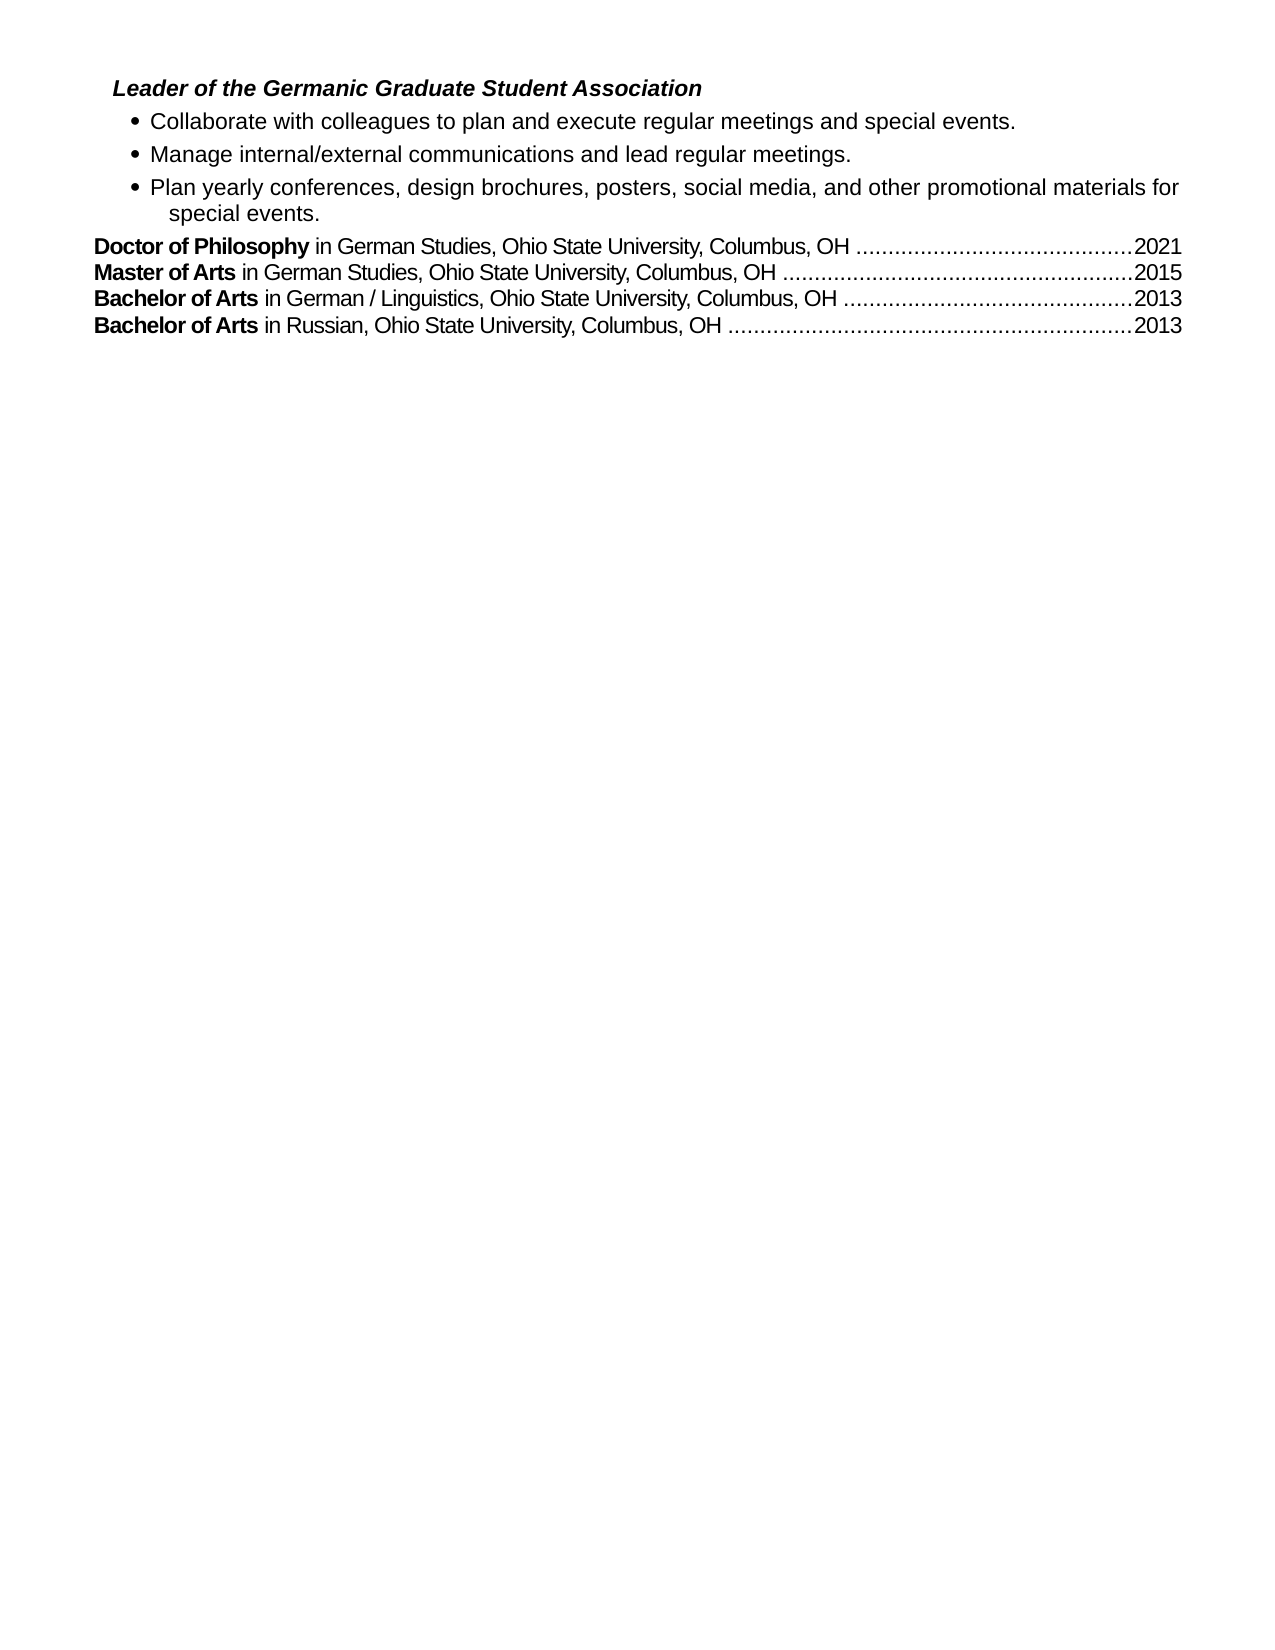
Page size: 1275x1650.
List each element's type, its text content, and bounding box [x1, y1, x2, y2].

list Collaborate with colleagues to plan and execute regular meetings and special events. [131, 108, 1200, 134]
list Plan yearly conferences, design brochures, posters, social media, and other promotional materials for special events. [131, 173, 1200, 226]
text Doctor of Philosophy in German Studies, Ohio State University, Columbus, OH 2021 Master of Arts in German Studies, Ohio State University, Columbus, OH 2015 Bachelor of Arts in German / Linguistics, Ohio State University, Columbus, OH 2013 Bachelor of Arts in Russian, Ohio State University, Columbus, OH 2013 [94, 233, 1200, 338]
list Manage internal/external communications and lead regular meetings. [131, 141, 1200, 167]
text Leader of the Germanic Graduate Student Association [112, 75, 1200, 101]
